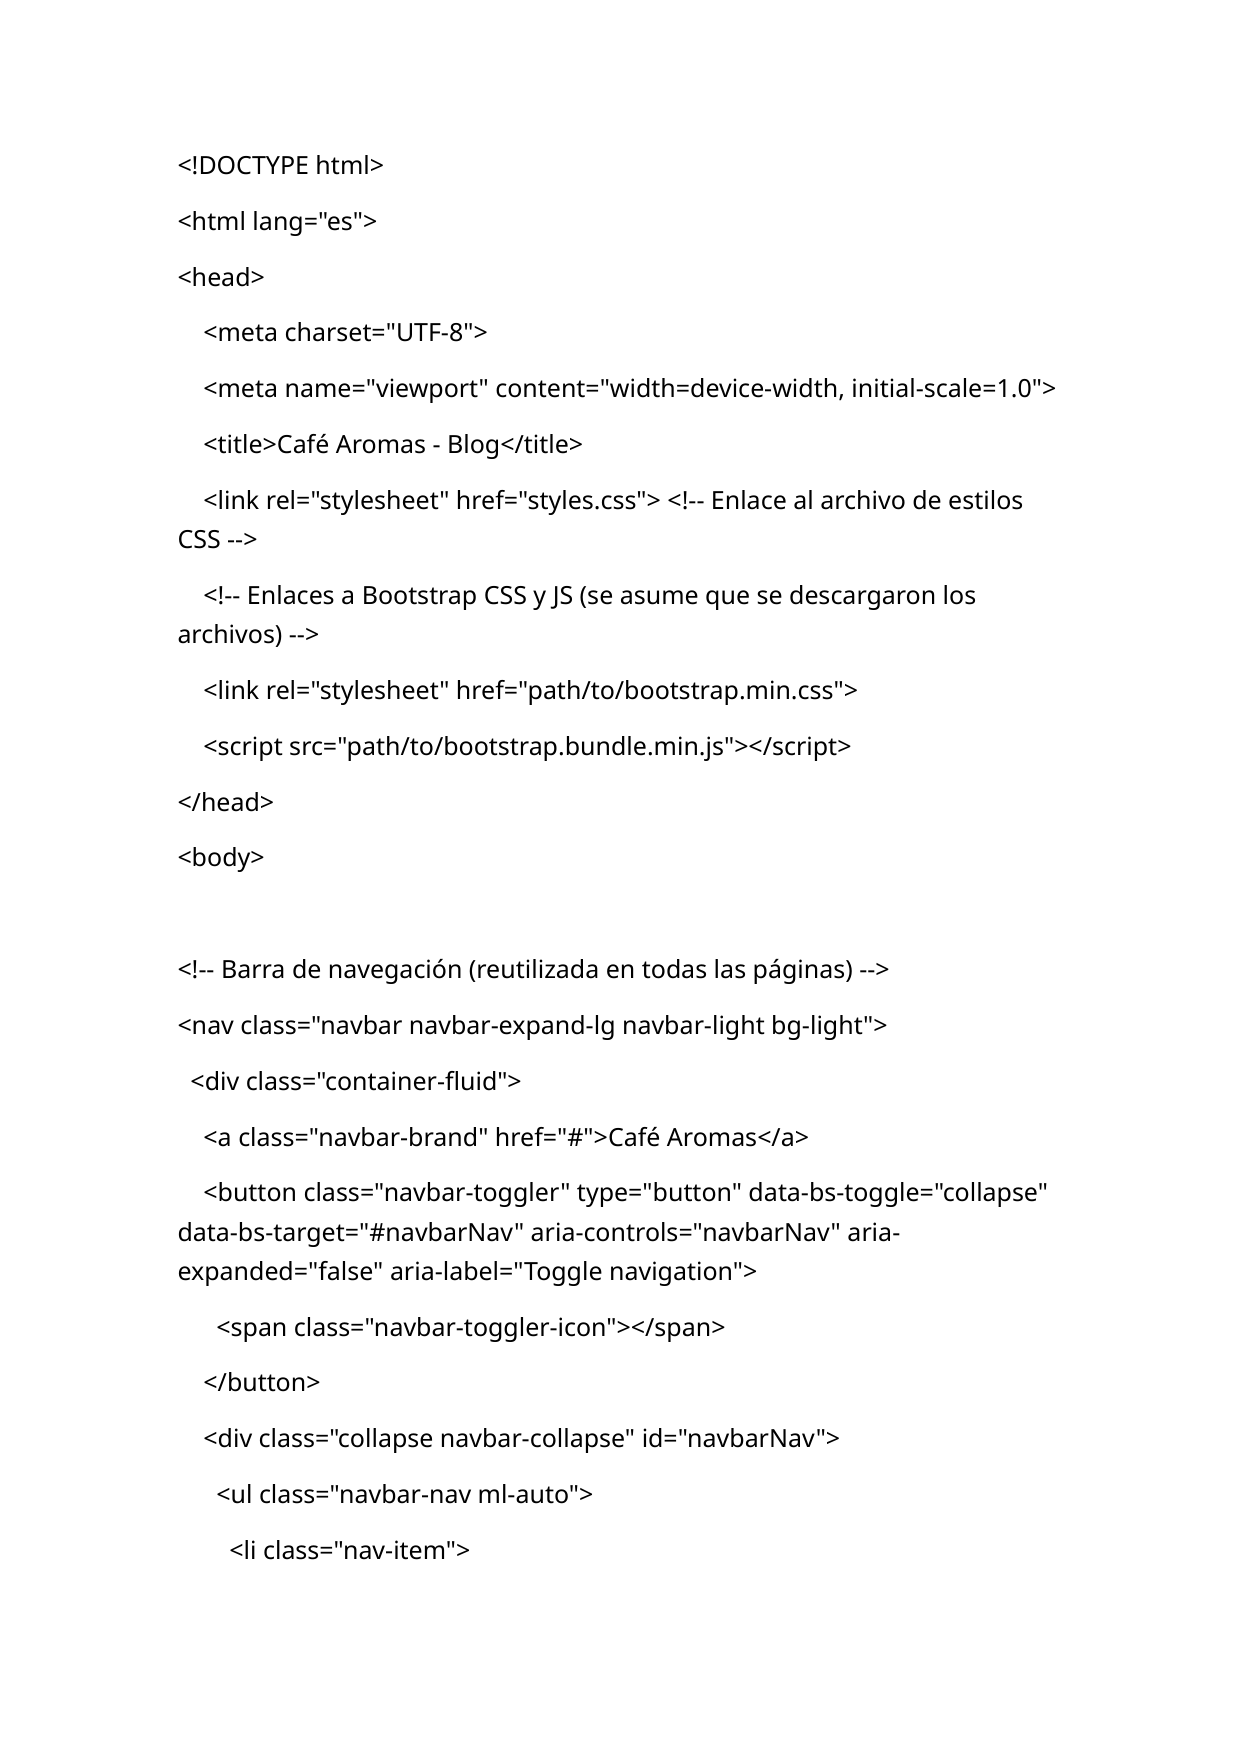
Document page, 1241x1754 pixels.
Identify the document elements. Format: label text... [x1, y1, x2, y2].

text </head> [177, 784, 1063, 818]
text <title>Café Aromas - Blog</title> [177, 427, 1063, 461]
text <!-- Barra de navegación (reutilizada en todas las páginas) --> [177, 952, 1063, 986]
text <link rel="stylesheet" href="styles.css"> <!-- Enlace al archivo de estilos CSS --> [177, 483, 1063, 556]
text <head> [177, 259, 1063, 293]
text <body> [177, 840, 1063, 874]
text <ul class="navbar-nav ml-auto"> [177, 1477, 1063, 1511]
text <button class="navbar-toggler" type="button" data-bs-toggle="collapse" data-bs-target="#navbarNav" aria-controls="navbarNav" aria-expanded="false" aria-label="Toggle navigation"> [177, 1175, 1063, 1287]
text <!-- Enlaces a Bootstrap CSS y JS (se asume que se descargaron los archivos) --> [177, 578, 1063, 651]
text <!DOCTYPE html> [177, 148, 1063, 182]
text <span class="navbar-toggler-icon"></span> [177, 1309, 1063, 1343]
text <div class="collapse navbar-collapse" id="navbarNav"> [177, 1421, 1063, 1455]
text </button> [177, 1365, 1063, 1399]
text <meta charset="UTF-8"> [177, 315, 1063, 349]
text <li class="nav-item"> [177, 1533, 1063, 1567]
text <script src="path/to/bootstrap.bundle.min.js"></script> [177, 728, 1063, 762]
text <div class="container-fluid"> [177, 1063, 1063, 1097]
text <nav class="navbar navbar-expand-lg navbar-light bg-light"> [177, 1008, 1063, 1042]
text <html lang="es"> [177, 203, 1063, 237]
text <link rel="stylesheet" href="path/to/bootstrap.min.css"> [177, 673, 1063, 707]
text <a class="navbar-brand" href="#">Café Aromas</a> [177, 1119, 1063, 1153]
text <meta name="viewport" content="width=device-width, initial-scale=1.0"> [177, 371, 1063, 405]
